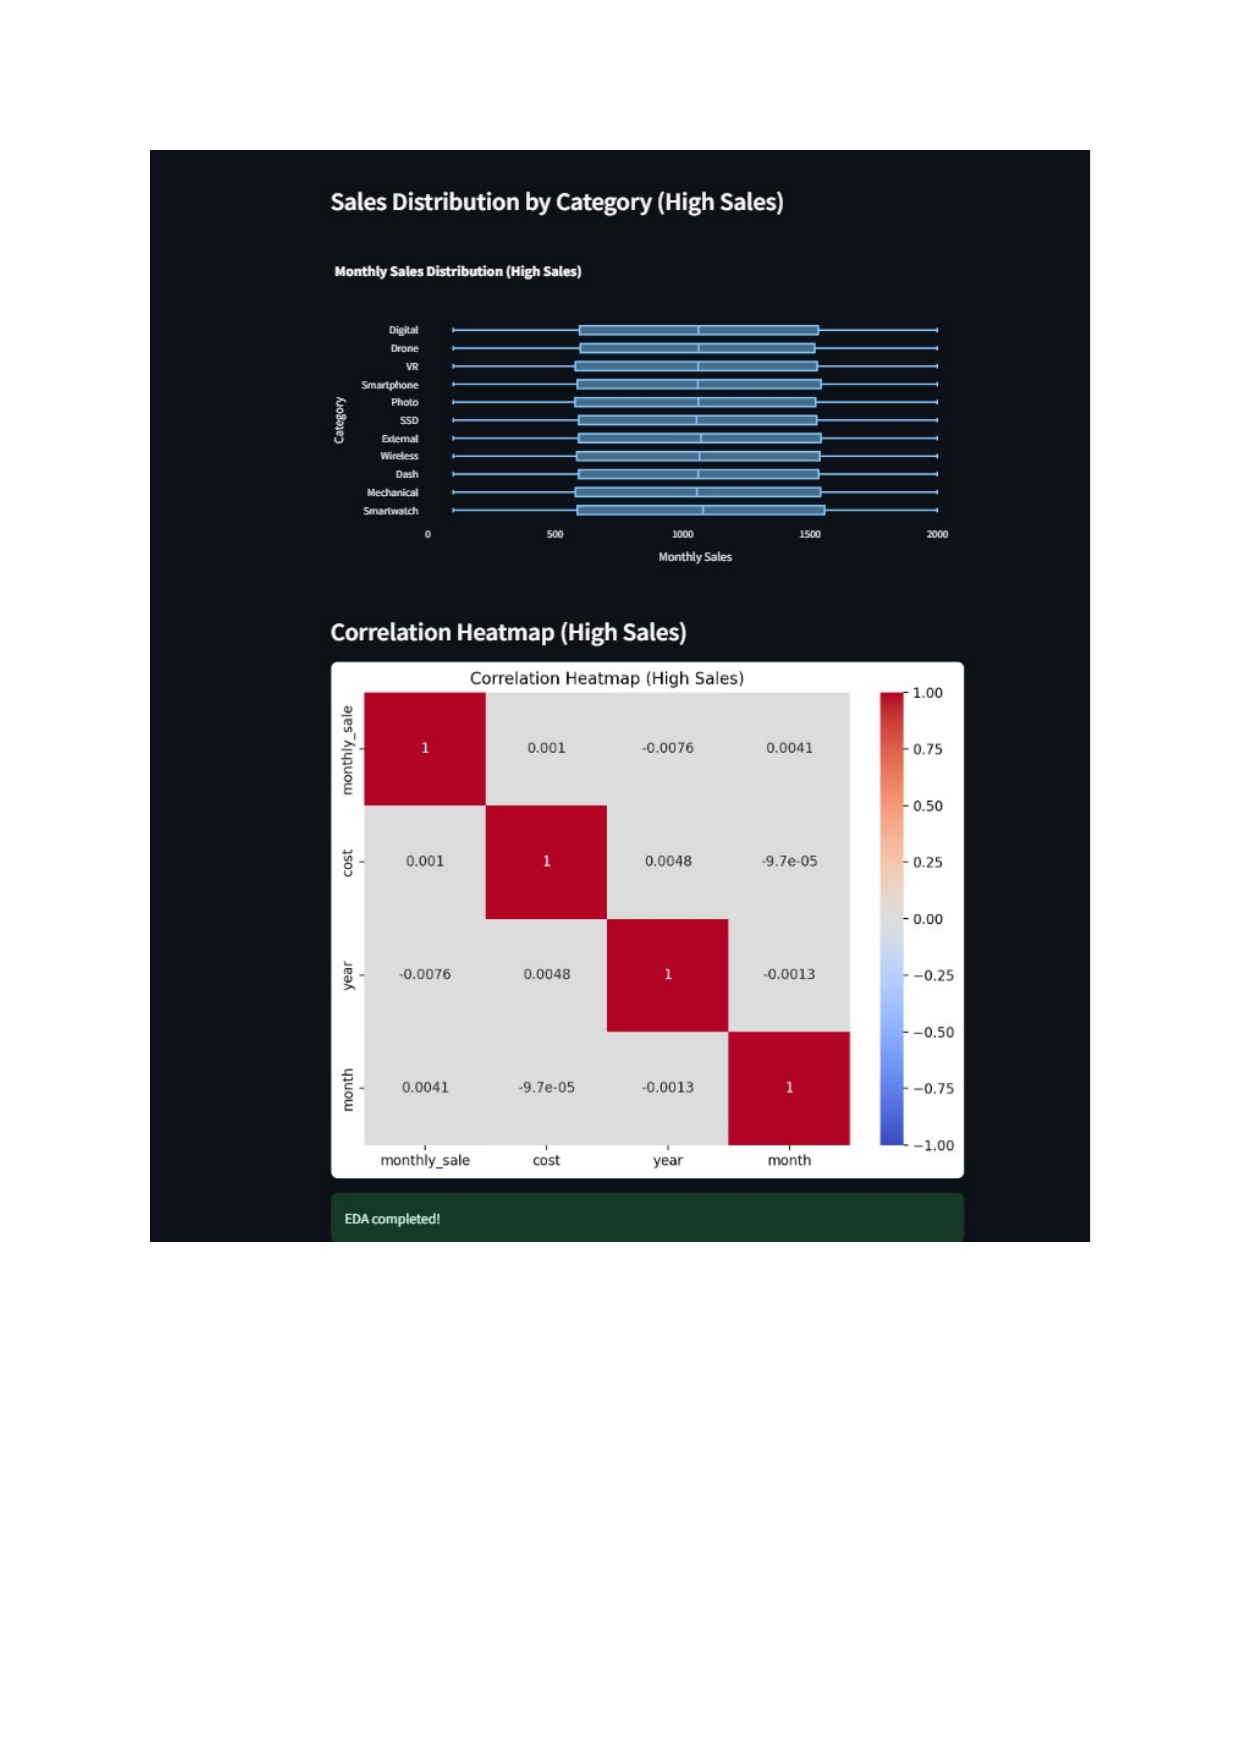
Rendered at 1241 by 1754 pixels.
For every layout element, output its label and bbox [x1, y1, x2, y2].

picture [150, 150, 1091, 1242]
